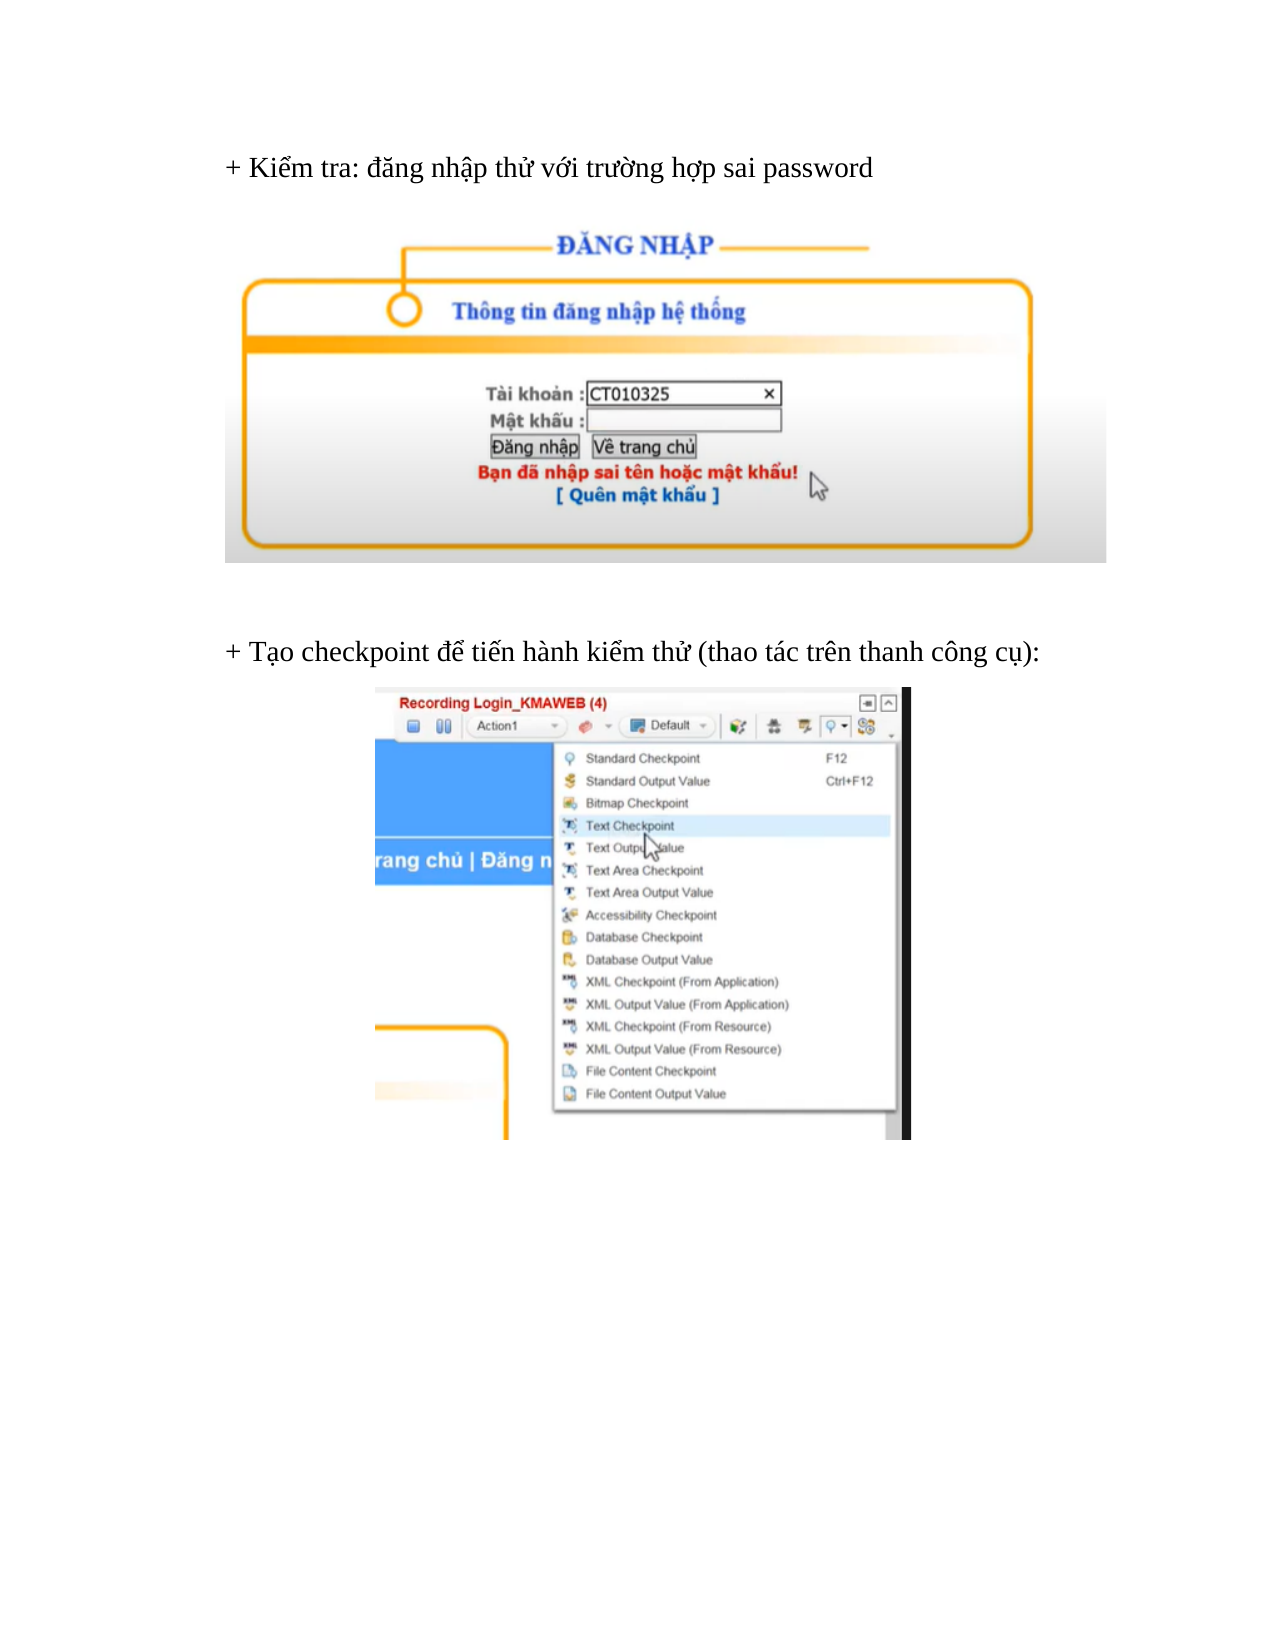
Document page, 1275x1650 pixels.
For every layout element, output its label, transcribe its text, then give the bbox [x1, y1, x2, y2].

text + Tạo checkpoint để tiến hành kiểm thử (thao tác trên thanh công cụ): [225, 634, 1172, 668]
picture [225, 202, 1107, 563]
text + Kiểm tra: đăng nhập thử với trường hợp sai password [225, 150, 1172, 183]
picture [375, 687, 912, 1140]
